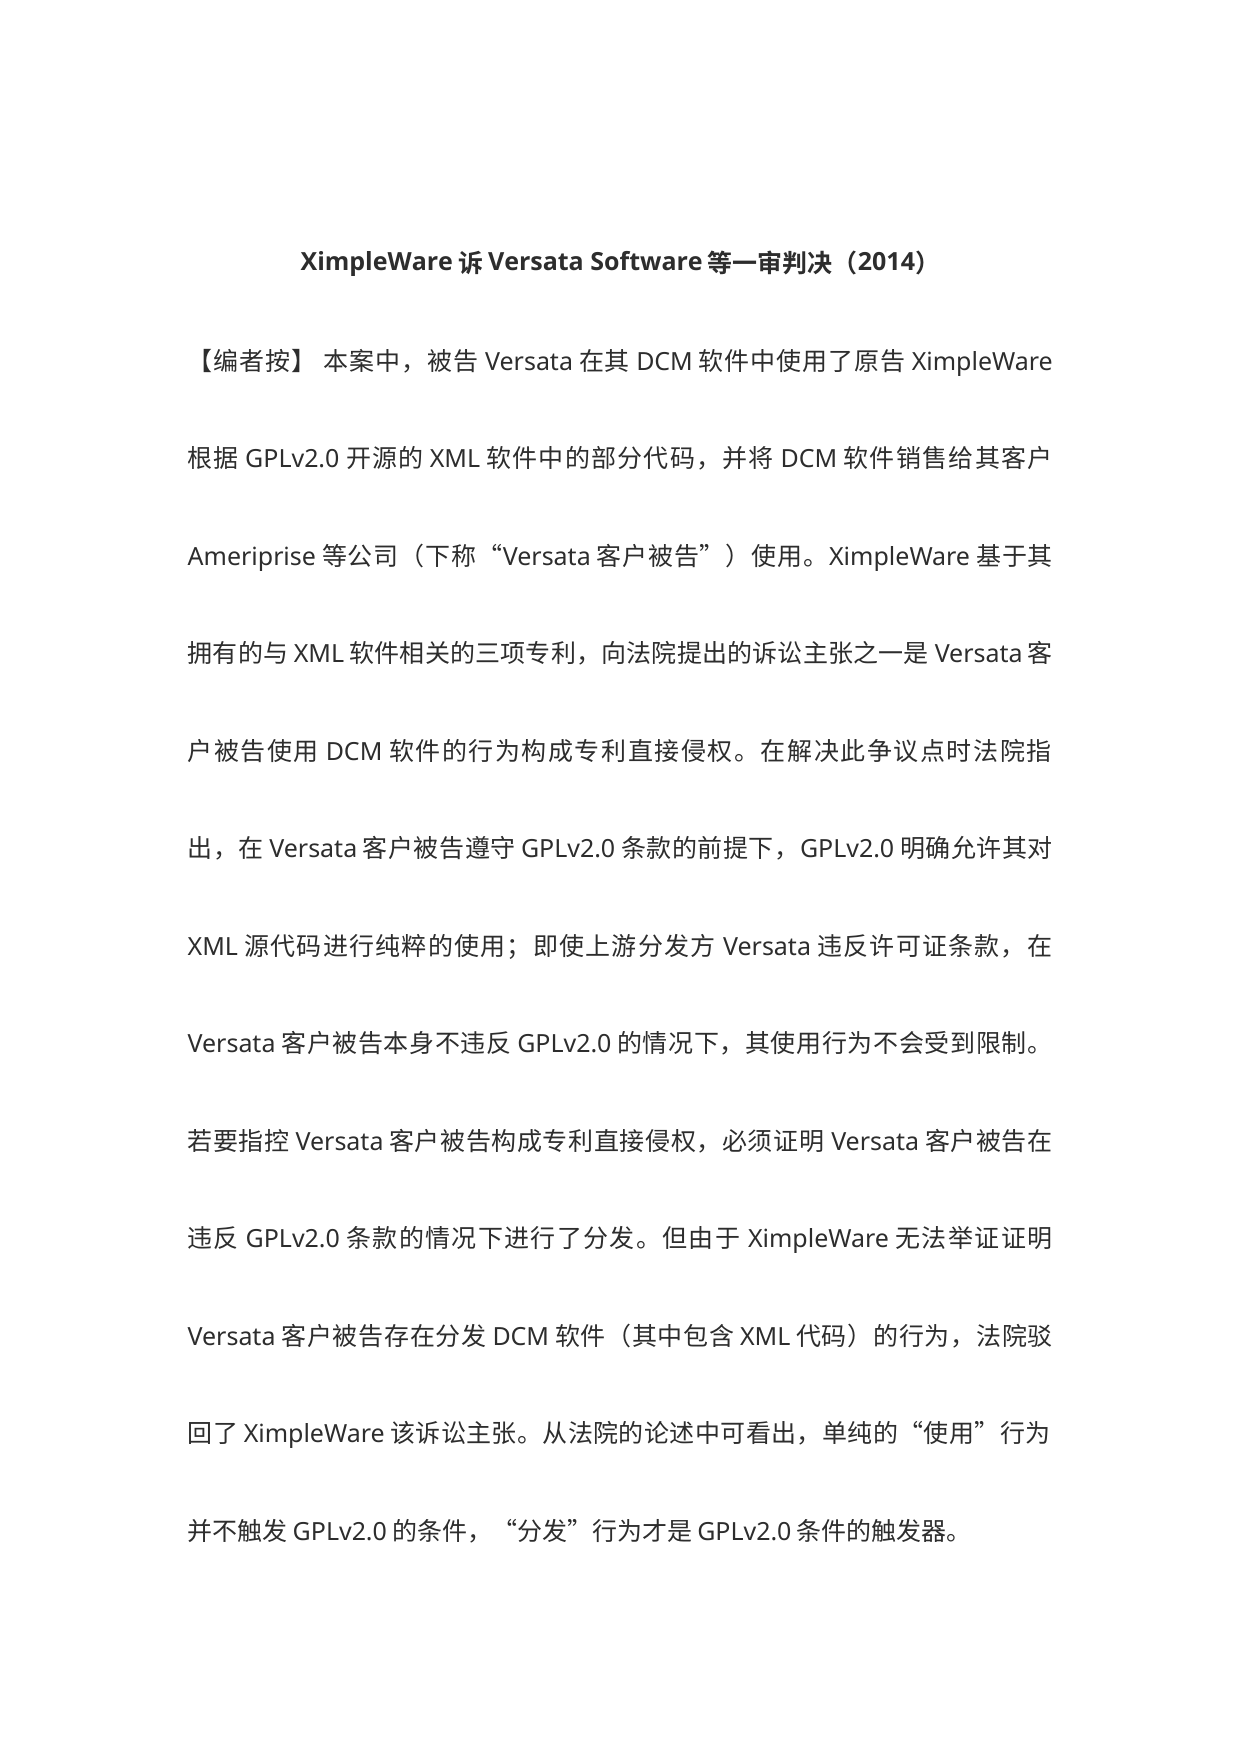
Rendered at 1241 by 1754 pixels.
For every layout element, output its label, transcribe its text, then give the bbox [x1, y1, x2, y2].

text 【编者按】 本案中，被告Versata在其DCM软件中使用了原告XimpleWare根据GPLv2.0开源的XML软件中的部分代码，并将DCM软件销售给其客户Ameriprise等公司（下称“Versata客户被告”）使用。XimpleWare基于其拥有的与XML软件相关的三项专利，向法院提出的诉讼主张之一是Versata客户被告使用DCM软件的行为构成专利直接侵权。在解决此争议点时法院指出，在Versata客户被告遵守GPLv2.0条款的前提下，GPLv2.0明确允许其对XML源代码进行纯粹的使用；即使上游分发方Versata违反许可证条款，在Versata客户被告本身不违反GPLv2.0的情况下，其使用行为不会受到限制。若要指控Versata客户被告构成专利直接侵权，必须证明Versata客户被告在违反GPLv2.0条款的情况下进行了分发。但由于XimpleWare无法举证证明Versata客户被告存在分发DCM软件（其中包含XML代码）的行为，法院驳回了XimpleWare该诉讼主张。从法院的论述中可看出，单纯的“使用”行为并不触发GPLv2.0的条件，“分发”行为才是GPLv2.0条件的触发器。 [187, 327, 1053, 1562]
subtitle XimpleWare诉Versata Software等一审判决（2014） [187, 244, 1053, 309]
